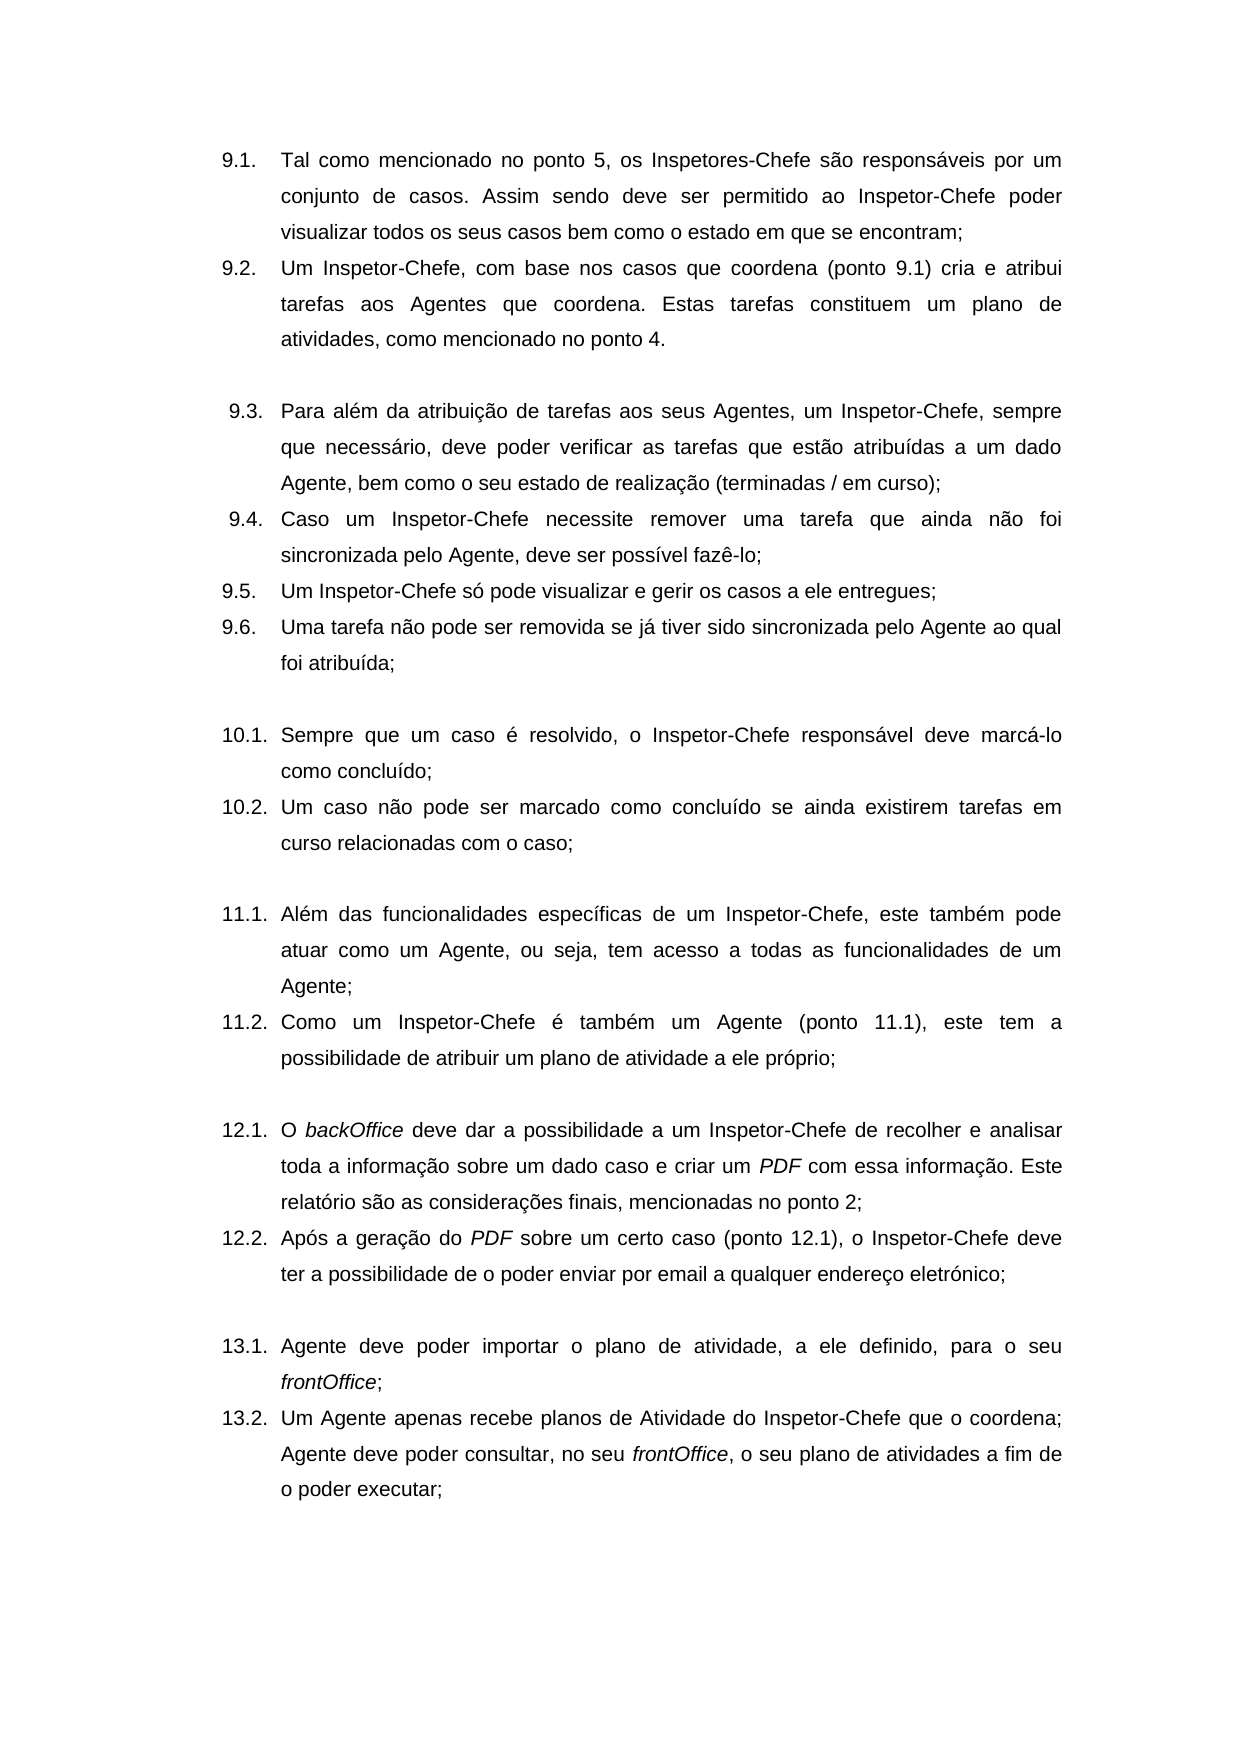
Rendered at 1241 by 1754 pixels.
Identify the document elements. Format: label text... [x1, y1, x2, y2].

list O backOffice deve dar a possibilidade a um Inspetor-Chefe de recolher e analisar toda a informação sobre um dado caso e criar um PDF com essa informação. Este relatório são as considerações finais, mencionadas no ponto 2; [222, 1118, 1063, 1214]
list Para além da atribuição de tarefas aos seus Agentes, um Inspetor-Chefe, sempre que necessário, deve poder verificar as tarefas que estão atribuídas a um dado Agente, bem como o seu estado de realização (terminadas / em curso); [228, 399, 1063, 495]
list Além das funcionalidades específicas de um Inspetor-Chefe, este também pode atuar como um Agente, ou seja, tem acesso a todas as funcionalidades de um Agente; [222, 902, 1063, 998]
list Sempre que um caso é resolvido, o Inspetor-Chefe responsável deve marcá-lo como concluído; [222, 723, 1063, 782]
list Um Inspetor-Chefe só pode visualizar e gerir os casos a ele entregues; [222, 579, 1063, 603]
list Um Agente apenas recebe planos de Atividade do Inspetor-Chefe que o coordena; Agente deve poder consultar, no seu frontOffice, o seu plano de atividades a fim de o poder executar; [222, 1405, 1063, 1501]
list Um caso não pode ser marcado como concluído se ainda existirem tarefas em curso relacionadas com o caso; [222, 794, 1063, 854]
list Como um Inspetor-Chefe é também um Agente (ponto 11.1), este tem a possibilidade de atribuir um plano de atividade a ele próprio; [222, 1010, 1063, 1070]
list Caso um Inspetor-Chefe necessite remover uma tarefa que ainda não foi sincronizada pelo Agente, deve ser possível fazê-lo; [228, 507, 1063, 567]
list Tal como mencionado no ponto 5, os Inspetores-Chefe são responsáveis por um conjunto de casos. Assim sendo deve ser permitido ao Inspetor-Chefe poder visualizar todos os seus casos bem como o estado em que se encontram; [222, 148, 1063, 243]
list Após a geração do PDF sobre um certo caso (ponto 12.1), o Inspetor-Chefe deve ter a possibilidade de o poder enviar por email a qualquer endereço eletrónico; [222, 1226, 1063, 1286]
list Um Inspetor-Chefe, com base nos casos que coordena (ponto 9.1) cria e atribui tarefas aos Agentes que coordena. Estas tarefas constituem um plano de atividades, como mencionado no ponto 4. [222, 255, 1063, 351]
list Agente deve poder importar o plano de atividade, a ele definido, para o seu frontOffice; [222, 1333, 1063, 1393]
list Uma tarefa não pode ser removida se já tiver sido sincronizada pelo Agente ao qual foi atribuída; [222, 615, 1063, 675]
